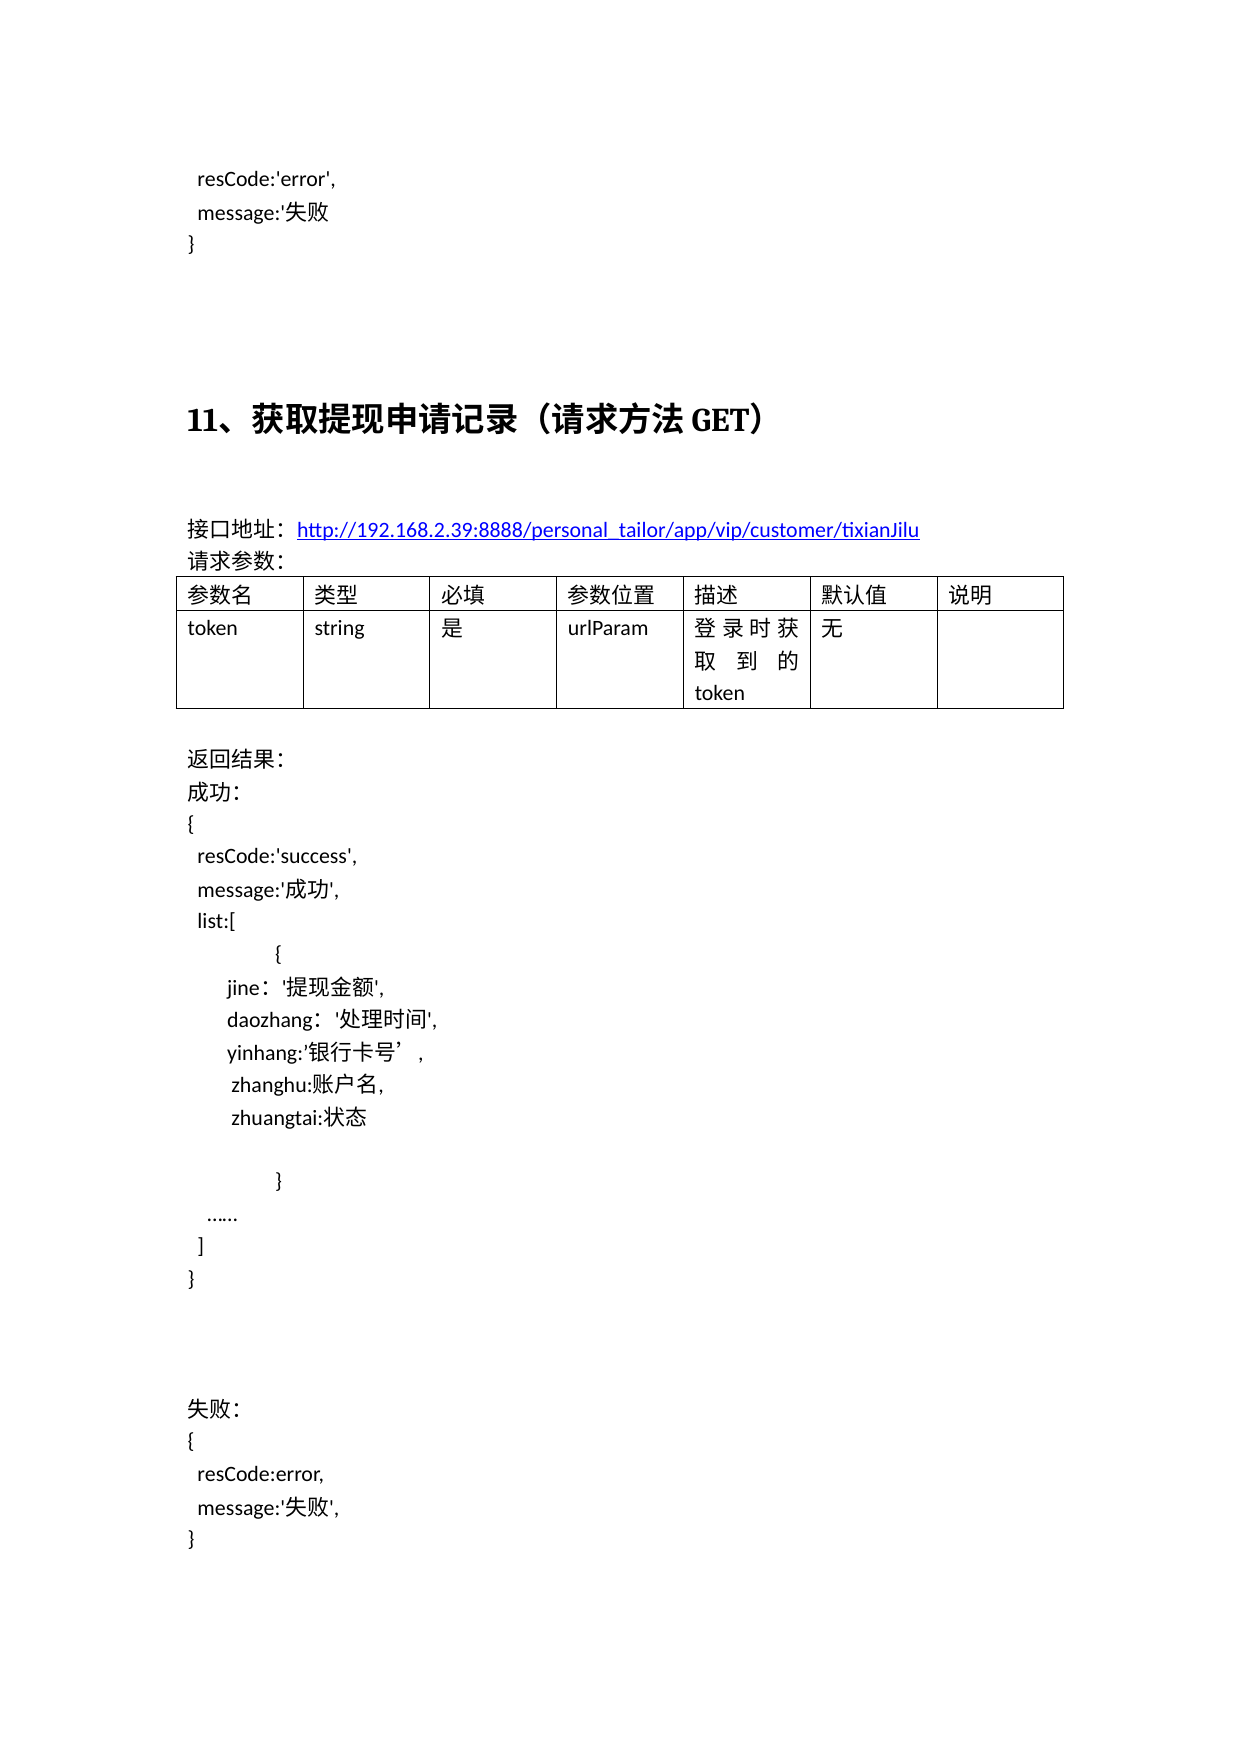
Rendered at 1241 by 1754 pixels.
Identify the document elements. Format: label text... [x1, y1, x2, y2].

text yinhang:’银行卡号’, [187, 1034, 1053, 1067]
table_cell 是 [430, 611, 556, 708]
text { [187, 807, 1053, 839]
text 请求参数： [187, 544, 1053, 576]
text } [187, 227, 1053, 259]
table_header 参数位置 [557, 577, 683, 610]
table_header 描述 [684, 577, 810, 610]
table_header 说明 [938, 577, 1063, 610]
text 失败： [187, 1392, 1053, 1424]
text } [187, 1522, 1053, 1554]
text } [187, 1262, 1053, 1294]
text resCode:'success', [187, 839, 1053, 872]
table_header 类型 [304, 577, 429, 610]
text 成功： [187, 774, 1053, 807]
table_cell 无 [811, 611, 937, 708]
text …… [187, 1197, 1053, 1229]
text zhuangtai:状态 [187, 1099, 1053, 1132]
text message:'失败 [187, 194, 1053, 227]
text resCode:'error', [187, 162, 1053, 194]
table_cell token [177, 611, 303, 708]
text 返回结果： [187, 742, 1053, 774]
text daozhang：'处理时间', [187, 1002, 1053, 1034]
text resCode:error, [187, 1457, 1053, 1489]
text jine：'提现金额', [187, 969, 1053, 1002]
subtitle 11、获取提现申请记录（请求方法GET） [187, 384, 1053, 449]
text { [231, 937, 1053, 969]
table_cell urlParam [557, 611, 683, 708]
text message:'失败', [187, 1489, 1053, 1522]
text message:'成功', [187, 872, 1053, 904]
table_cell string [304, 611, 429, 708]
text list:[ [187, 904, 1053, 937]
table_cell [938, 611, 1063, 708]
text ] [187, 1229, 1053, 1262]
text { [187, 1424, 1053, 1457]
text 接口地址：http://192.168.2.39:8888/personal_tailor/app/vip/customer/tixianJilu [187, 511, 1053, 544]
table_header 参数名 [177, 577, 303, 610]
table_header 必填 [430, 577, 556, 610]
table_header 默认值 [811, 577, 937, 610]
table_cell 登录时获取到的token [684, 611, 810, 708]
text zhanghu:账户名, [187, 1067, 1053, 1099]
text } [231, 1164, 1053, 1197]
